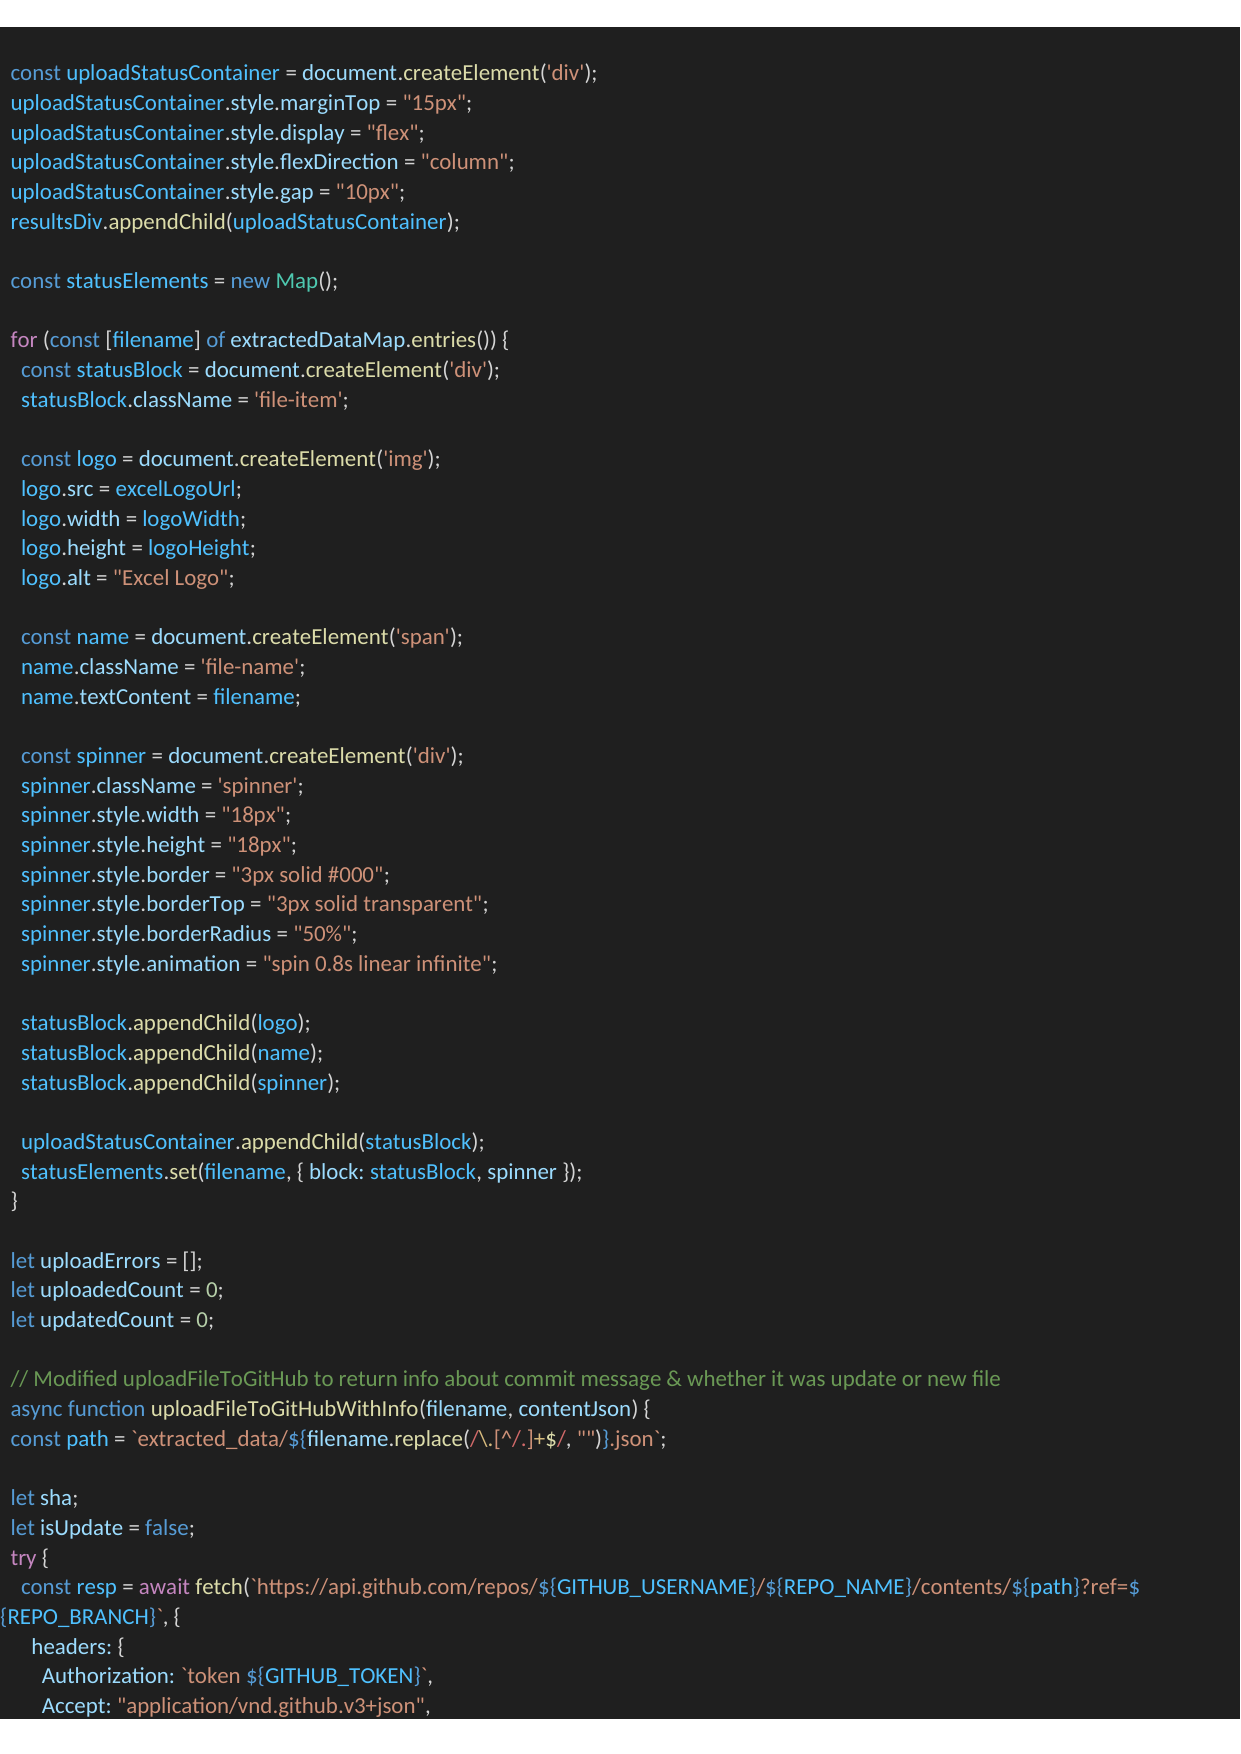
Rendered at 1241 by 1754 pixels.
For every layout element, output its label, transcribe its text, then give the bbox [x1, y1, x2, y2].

text const path = `extracted_data/${filename.replace(/\.[^/.]+$/, "")}.json`; [0, 1422, 1240, 1452]
text const logo = document.createElement('img'); [0, 443, 1240, 472]
text statusBlock.appendChild(logo); [0, 1007, 1240, 1036]
text const resp = await fetch(`https://api.github.com/repos/${GITHUB_USERNAME}/${REPO_NAME}/contents/${path}?ref=${REPO_BRANCH}`, { [0, 1571, 1240, 1630]
text uploadStatusContainer.appendChild(statusBlock); [0, 1125, 1240, 1155]
text name.className = 'file-name'; [0, 650, 1240, 680]
text logo.width = logoWidth; [0, 502, 1240, 532]
text spinner.style.borderTop = "3px solid transparent"; [0, 888, 1240, 918]
text uploadStatusContainer.style.flexDirection = "column"; [0, 146, 1240, 175]
text for (const [filename] of extractedDataMap.entries()) { [0, 324, 1240, 353]
text Authorization: `token ${GITHUB_TOKEN}`, [0, 1660, 1240, 1689]
text statusBlock.appendChild(spinner); [0, 1066, 1240, 1096]
text const uploadStatusContainer = document.createElement('div'); [0, 57, 1240, 86]
text spinner.style.borderRadius = "50%"; [0, 918, 1240, 947]
text try { [0, 1541, 1240, 1571]
text headers: { [0, 1630, 1240, 1660]
text Accept: "application/vnd.github.v3+json", [0, 1689, 1240, 1719]
text logo.alt = "Excel Logo"; [0, 561, 1240, 591]
text spinner.style.animation = "spin 0.8s linear infinite"; [0, 947, 1240, 977]
text statusBlock.className = 'file-item'; [0, 383, 1240, 413]
text statusBlock.appendChild(name); [0, 1036, 1240, 1066]
text let updatedCount = 0; [0, 1303, 1240, 1333]
text logo.src = excelLogoUrl; [0, 472, 1240, 502]
text spinner.style.border = "3px solid #000"; [0, 858, 1240, 888]
text uploadStatusContainer.style.display = "flex"; [0, 116, 1240, 146]
text // Modified uploadFileToGitHub to return info about commit message & whether it was update or new file [0, 1363, 1240, 1393]
text const statusBlock = document.createElement('div'); [0, 353, 1240, 383]
text resultsDiv.appendChild(uploadStatusContainer); [0, 205, 1240, 235]
text const statusElements = new Map(); [0, 264, 1240, 294]
text let sha; [0, 1482, 1240, 1511]
text spinner.className = 'spinner'; [0, 769, 1240, 799]
text async function uploadFileToGitHubWithInfo(filename, contentJson) { [0, 1393, 1240, 1422]
text uploadStatusContainer.style.marginTop = "15px"; [0, 86, 1240, 116]
text uploadStatusContainer.style.gap = "10px"; [0, 175, 1240, 205]
text let uploadErrors = []; [0, 1244, 1240, 1274]
text let isUpdate = false; [0, 1511, 1240, 1541]
text let uploadedCount = 0; [0, 1274, 1240, 1303]
text } [0, 1185, 1240, 1214]
text statusElements.set(filename, { block: statusBlock, spinner }); [0, 1155, 1240, 1185]
text const name = document.createElement('span'); [0, 621, 1240, 650]
text logo.height = logoHeight; [0, 532, 1240, 561]
text name.textContent = filename; [0, 680, 1240, 710]
text const spinner = document.createElement('div'); [0, 739, 1240, 769]
text spinner.style.width = "18px"; [0, 799, 1240, 828]
text spinner.style.height = "18px"; [0, 828, 1240, 858]
